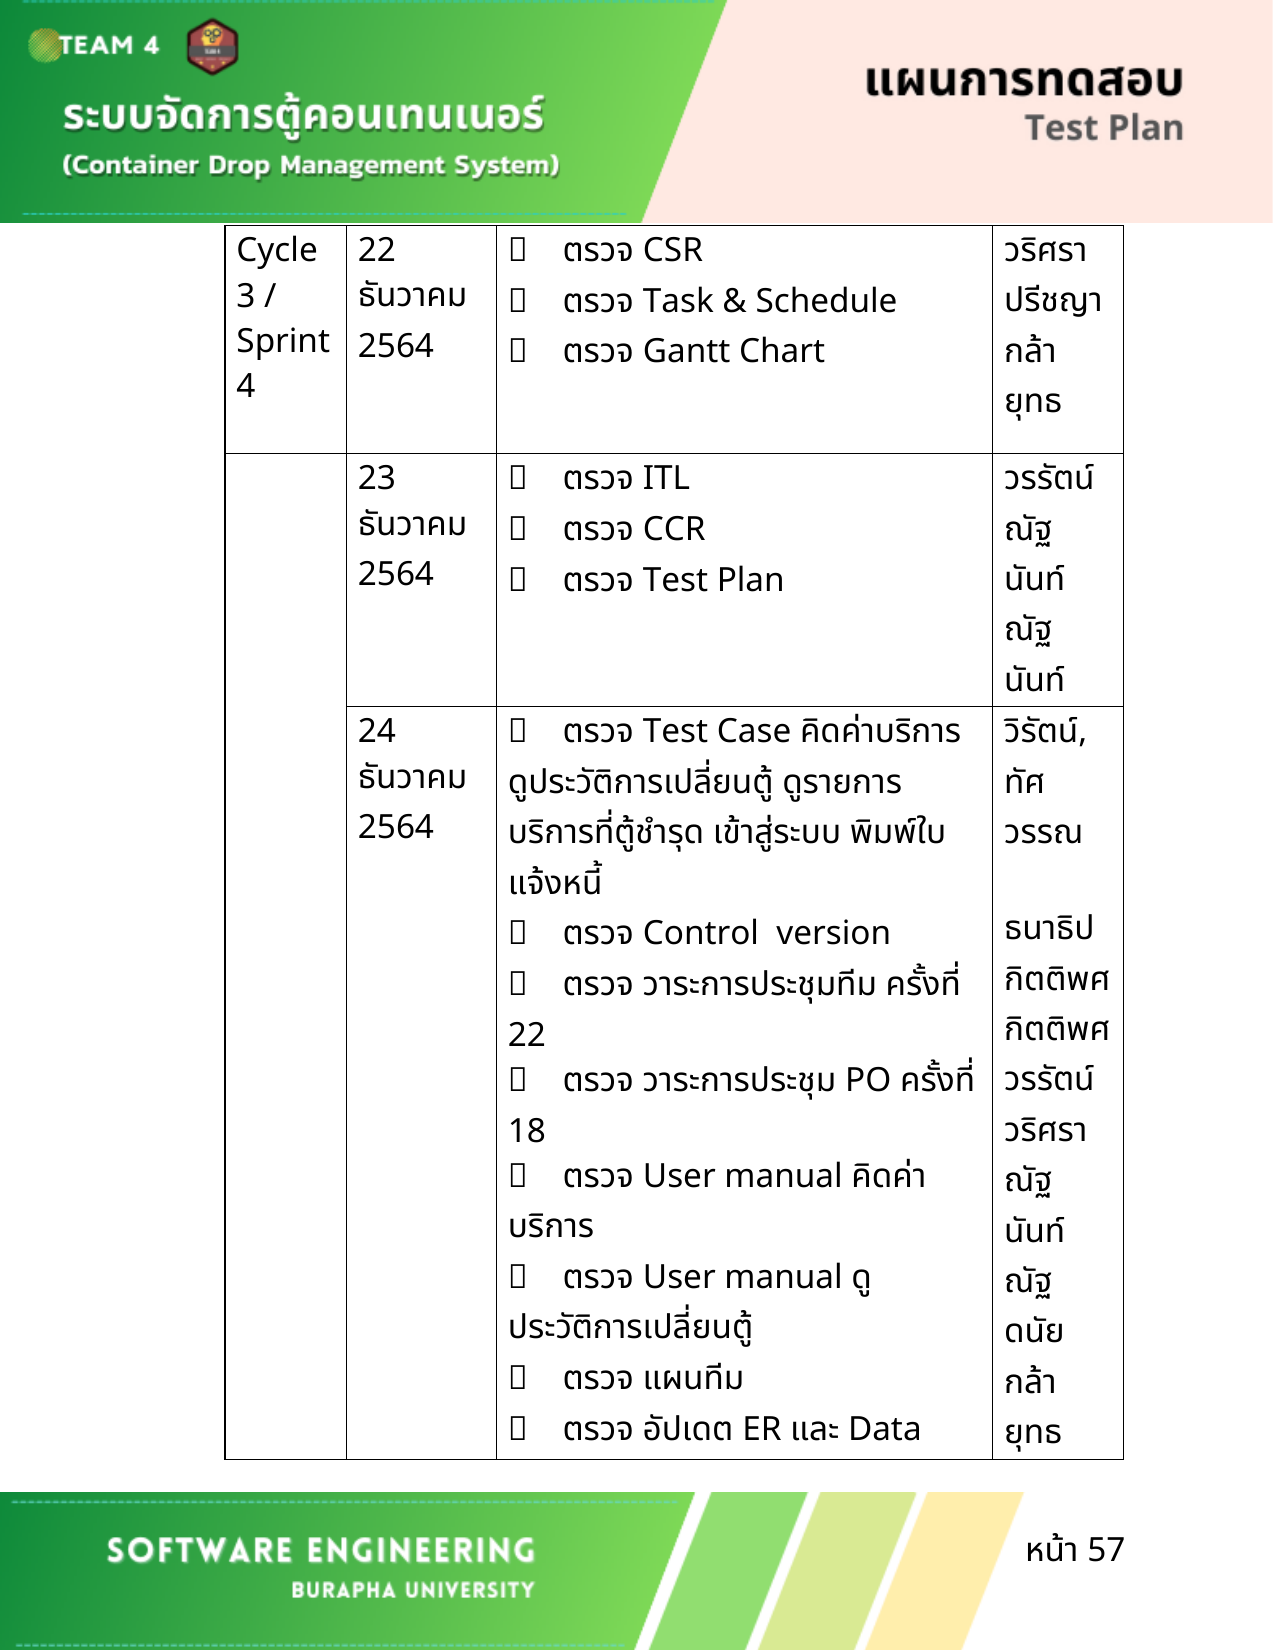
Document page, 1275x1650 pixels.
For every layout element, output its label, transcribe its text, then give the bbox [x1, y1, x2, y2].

picture [0, 1492, 1275, 1650]
table_cell  ตรวจ ITL  ตรวจ CCR  ตรวจ Test Plan [497, 454, 992, 706]
table_cell [226, 454, 346, 1459]
table_cell วิรัตน์, ทัศวรรณ ธนาธิป กิตติพศ กิตติพศ วรรัตน์ วริศรา ณัฐนันท์ ณัฐดนัย กล้ายุทธ [993, 707, 1123, 1459]
picture [0, 0, 1273, 223]
table_cell 24 ธันวาคม 2564 [347, 707, 496, 1459]
table_cell วรรัตน์ ณัฐนันท์ ณัฐนันท์ [993, 454, 1123, 706]
table_cell  ตรวจ CSR  ตรวจ Task & Schedule  ตรวจ Gantt Chart [497, 226, 992, 453]
table_cell Cycle 3 / Sprint 4 [226, 226, 346, 453]
table_cell 22 ธันวาคม 2564 [347, 226, 496, 453]
table_cell วริศรา ปรีชญา กล้ายุทธ [993, 226, 1123, 453]
table_cell 23 ธันวาคม 2564 [347, 454, 496, 706]
